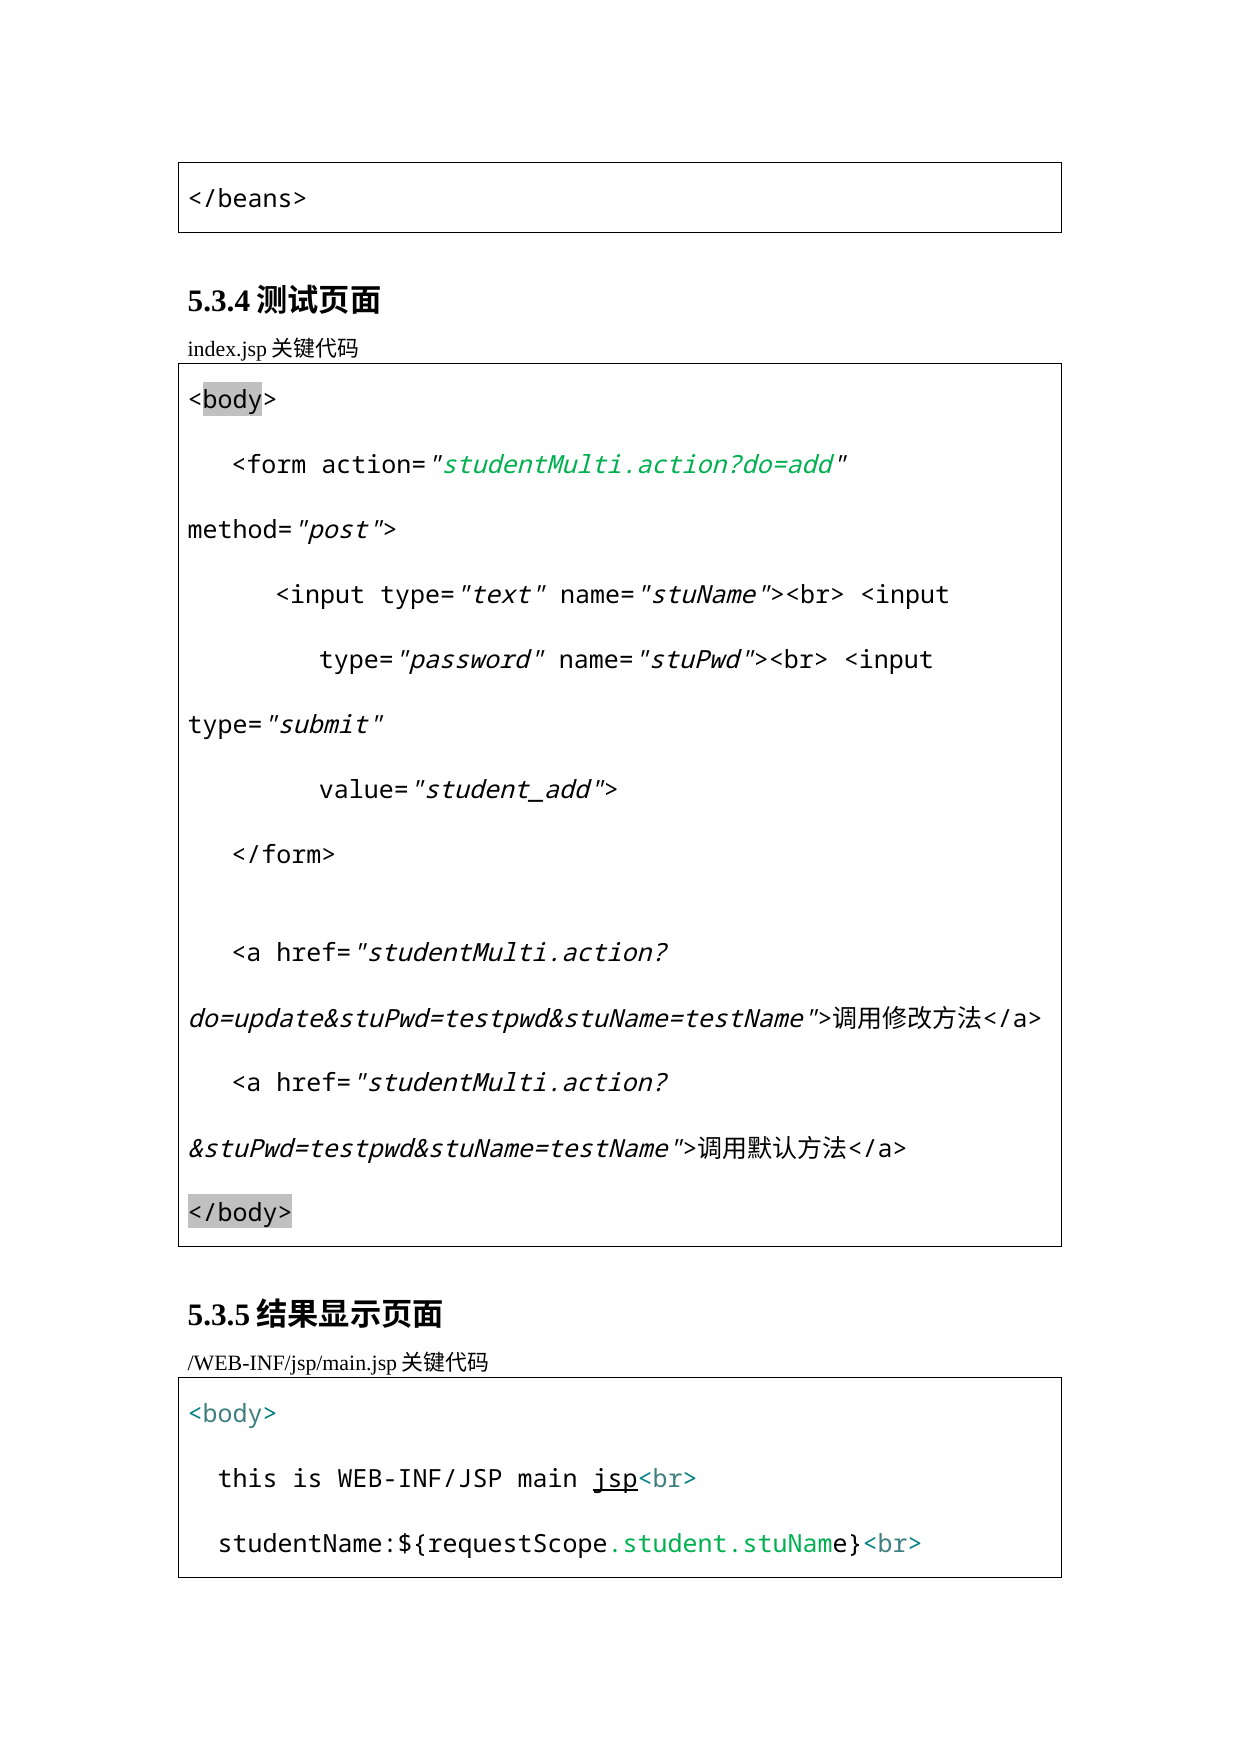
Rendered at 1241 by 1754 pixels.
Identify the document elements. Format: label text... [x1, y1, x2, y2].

text <a href="studentMulti.action?&stuPwd=testpwd&stuName=testName">调用默认方法</a> [187, 1049, 1053, 1176]
text index.jsp关键代码 [187, 331, 1053, 363]
text <body> [179, 1378, 1061, 1445]
text </body> [179, 1176, 1061, 1246]
text this is WEB-INF/JSP main jsp<br> [187, 1445, 1053, 1507]
text </form> [187, 821, 1053, 886]
text type="password" name="stuPwd"><br> <input type="submit" [187, 626, 1053, 756]
text </beans> [179, 163, 1061, 232]
text <body> [179, 364, 1061, 431]
text value="student_add"> [187, 756, 1053, 821]
subtitle 5.3.5结果显示页面 [187, 1279, 1053, 1344]
text /WEB-INF/jsp/main.jsp关键代码 [187, 1344, 1053, 1377]
subtitle 5.3.4测试页面 [187, 266, 1053, 331]
text <a href="studentMulti.action?do=update&stuPwd=testpwd&stuName=testName">调用修改方法</a> [187, 919, 1053, 1049]
text <form action="studentMulti.action?do=add" method="post"> [187, 431, 1053, 561]
text <input type="text" name="stuName"><br> <input [187, 561, 1053, 626]
text studentName:${requestScope.student.stuName}<br> [179, 1507, 1061, 1577]
